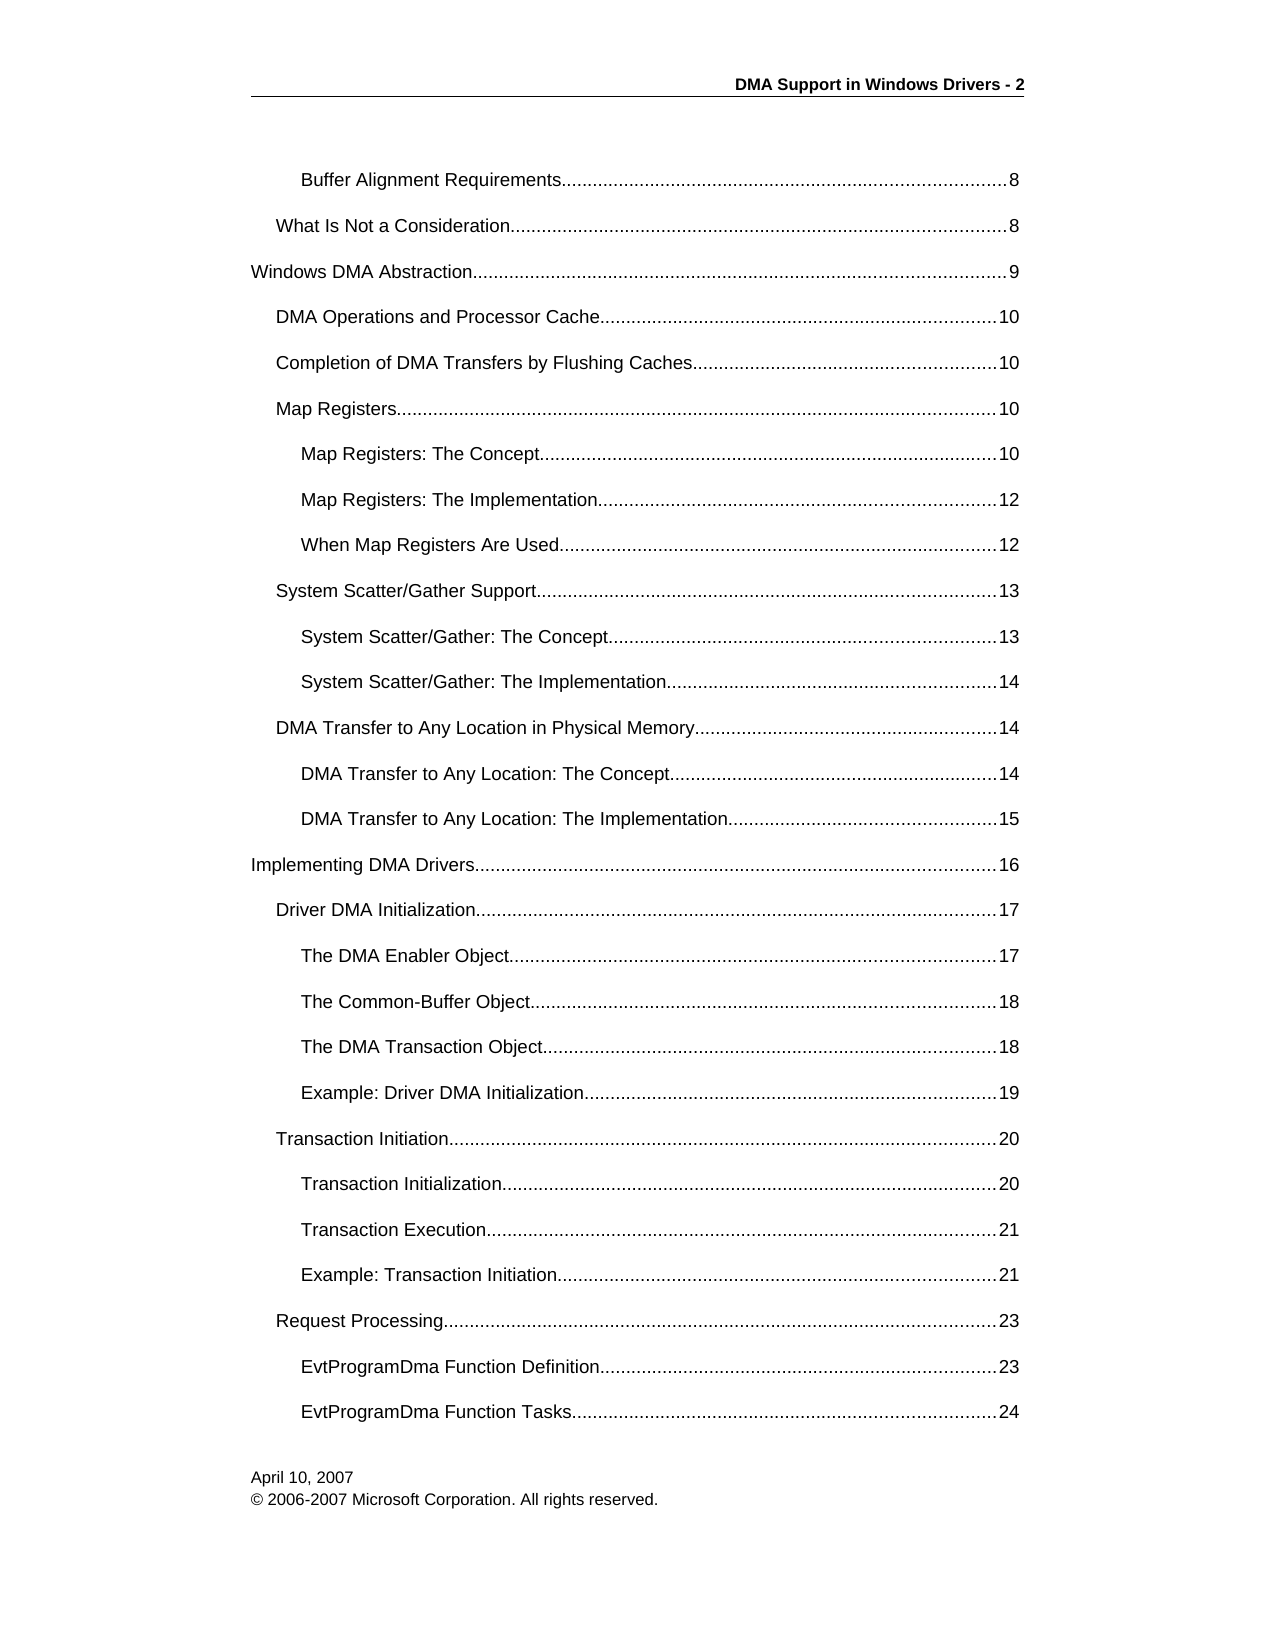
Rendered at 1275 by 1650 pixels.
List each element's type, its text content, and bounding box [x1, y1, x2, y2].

text The DMA Transaction Object 18 [301, 1036, 1024, 1058]
text System Scatter/Gather Support 13 [276, 580, 1024, 601]
text Transaction Initialization 20 [301, 1173, 1024, 1194]
text Example: Transaction Initiation 21 [301, 1264, 1024, 1286]
text Request Processing 23 [276, 1310, 1024, 1331]
text System Scatter/Gather: The Concept 13 [301, 626, 1024, 647]
text Example: Driver DMA Initialization 19 [301, 1082, 1024, 1103]
text When Map Registers Are Used 12 [301, 534, 1024, 556]
text Transaction Execution 21 [301, 1219, 1024, 1240]
text The DMA Enabler Object 17 [301, 945, 1024, 966]
text Map Registers 10 [276, 397, 1024, 419]
text Transaction Initiation 20 [276, 1127, 1024, 1149]
text DMA Operations and Processor Cache 10 [276, 306, 1024, 328]
text Completion of DMA Transfers by Flushing Caches 10 [276, 352, 1024, 373]
text What Is Not a Consideration 8 [276, 215, 1024, 236]
text DMA Transfer to Any Location in Physical Memory 14 [276, 717, 1024, 738]
text The Common-Buffer Object 18 [301, 991, 1024, 1012]
text DMA Transfer to Any Location: The Concept 14 [301, 762, 1024, 784]
text DMA Transfer to Any Location: The Implementation 15 [301, 808, 1024, 829]
text EvtProgramDma Function Tasks 24 [301, 1401, 1024, 1423]
text EvtProgramDma Function Definition 23 [301, 1356, 1024, 1377]
text Driver DMA Initialization 17 [276, 899, 1024, 921]
text Map Registers: The Implementation 12 [301, 489, 1024, 510]
text Implementing DMA Drivers 16 [251, 854, 1024, 875]
text Windows DMA Abstraction 9 [251, 261, 1024, 282]
text System Scatter/Gather: The Implementation 14 [301, 671, 1024, 693]
text Buffer Alignment Requirements 8 [301, 169, 1024, 191]
text Map Registers: The Concept 10 [301, 443, 1024, 464]
